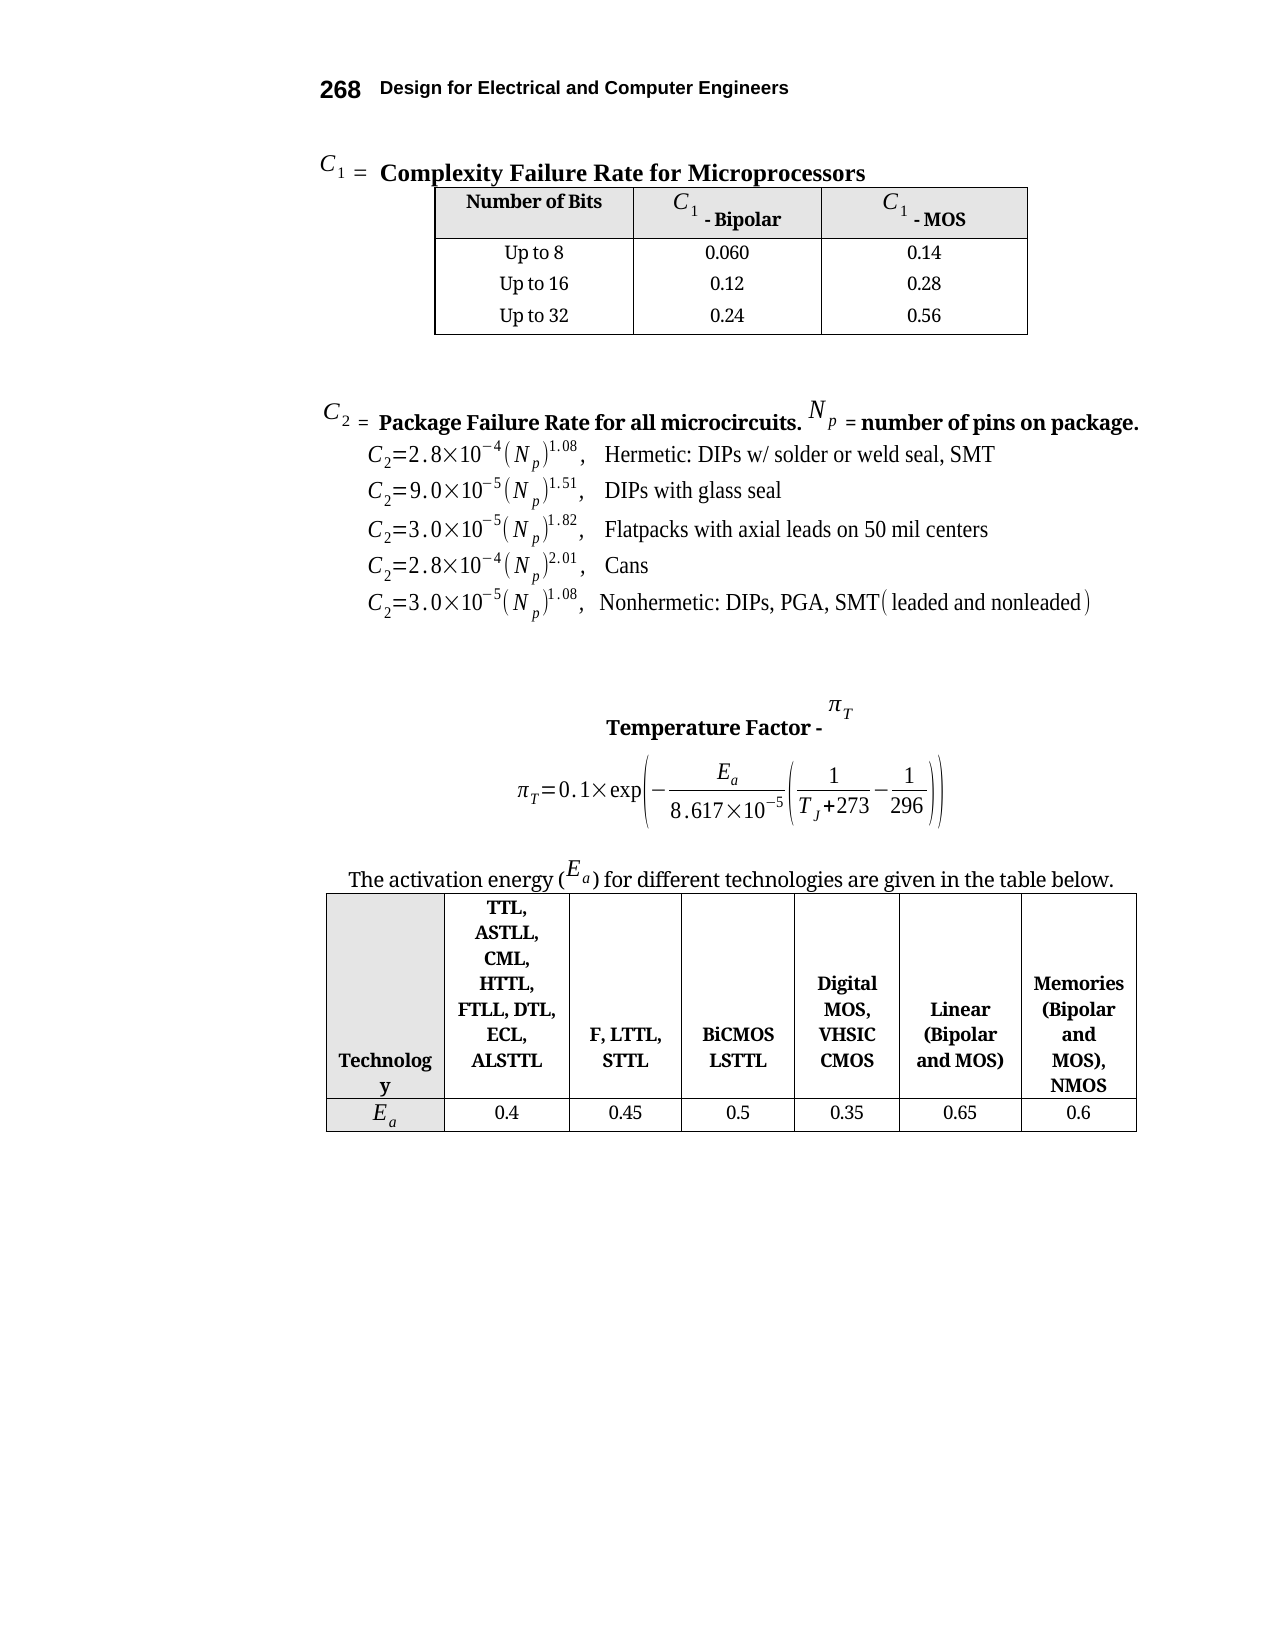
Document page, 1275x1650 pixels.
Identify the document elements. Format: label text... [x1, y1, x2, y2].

table_cell 0.060 0.12 0.24 [634, 239, 821, 334]
table_cell 0.65 [900, 1099, 1021, 1131]
text The activation energy () for different technologies are given in the table below. [319, 855, 1143, 893]
table_cell 0.4 [445, 1099, 569, 1131]
table_header - MOS [822, 188, 1027, 238]
table_cell [327, 1099, 444, 1131]
table_header BiCMOS LSTTL [682, 894, 794, 1098]
table_header Technology [327, 894, 444, 1098]
table_header Linear (Bipolar and MOS) [900, 894, 1021, 1098]
table_header Memories (Bipolar and MOS), NMOS [1022, 894, 1136, 1098]
table_cell Up to 8 Up to 16 Up to 32 [436, 239, 633, 334]
table_cell 0.6 [1022, 1099, 1136, 1131]
table_cell 0.14 0.28 0.56 [822, 239, 1027, 334]
table_header TTL, ASTLL, CML, HTTL, FTLL, DTL, ECL, ALSTTL [445, 894, 569, 1098]
table_cell 0.45 [570, 1099, 681, 1131]
table_header Digital MOS, VHSIC CMOS [795, 894, 899, 1098]
text Temperature Factor - [319, 691, 1143, 741]
table_cell 0.35 [795, 1099, 899, 1131]
table_header F, LTTL, STTL [570, 894, 681, 1098]
table_cell 0.5 [682, 1099, 794, 1131]
table_header Number of Bits [436, 188, 633, 238]
table_header - Bipolar [634, 188, 821, 238]
text = Package Failure Rate for all microcircuits. = number of pins on package. [319, 395, 1143, 436]
